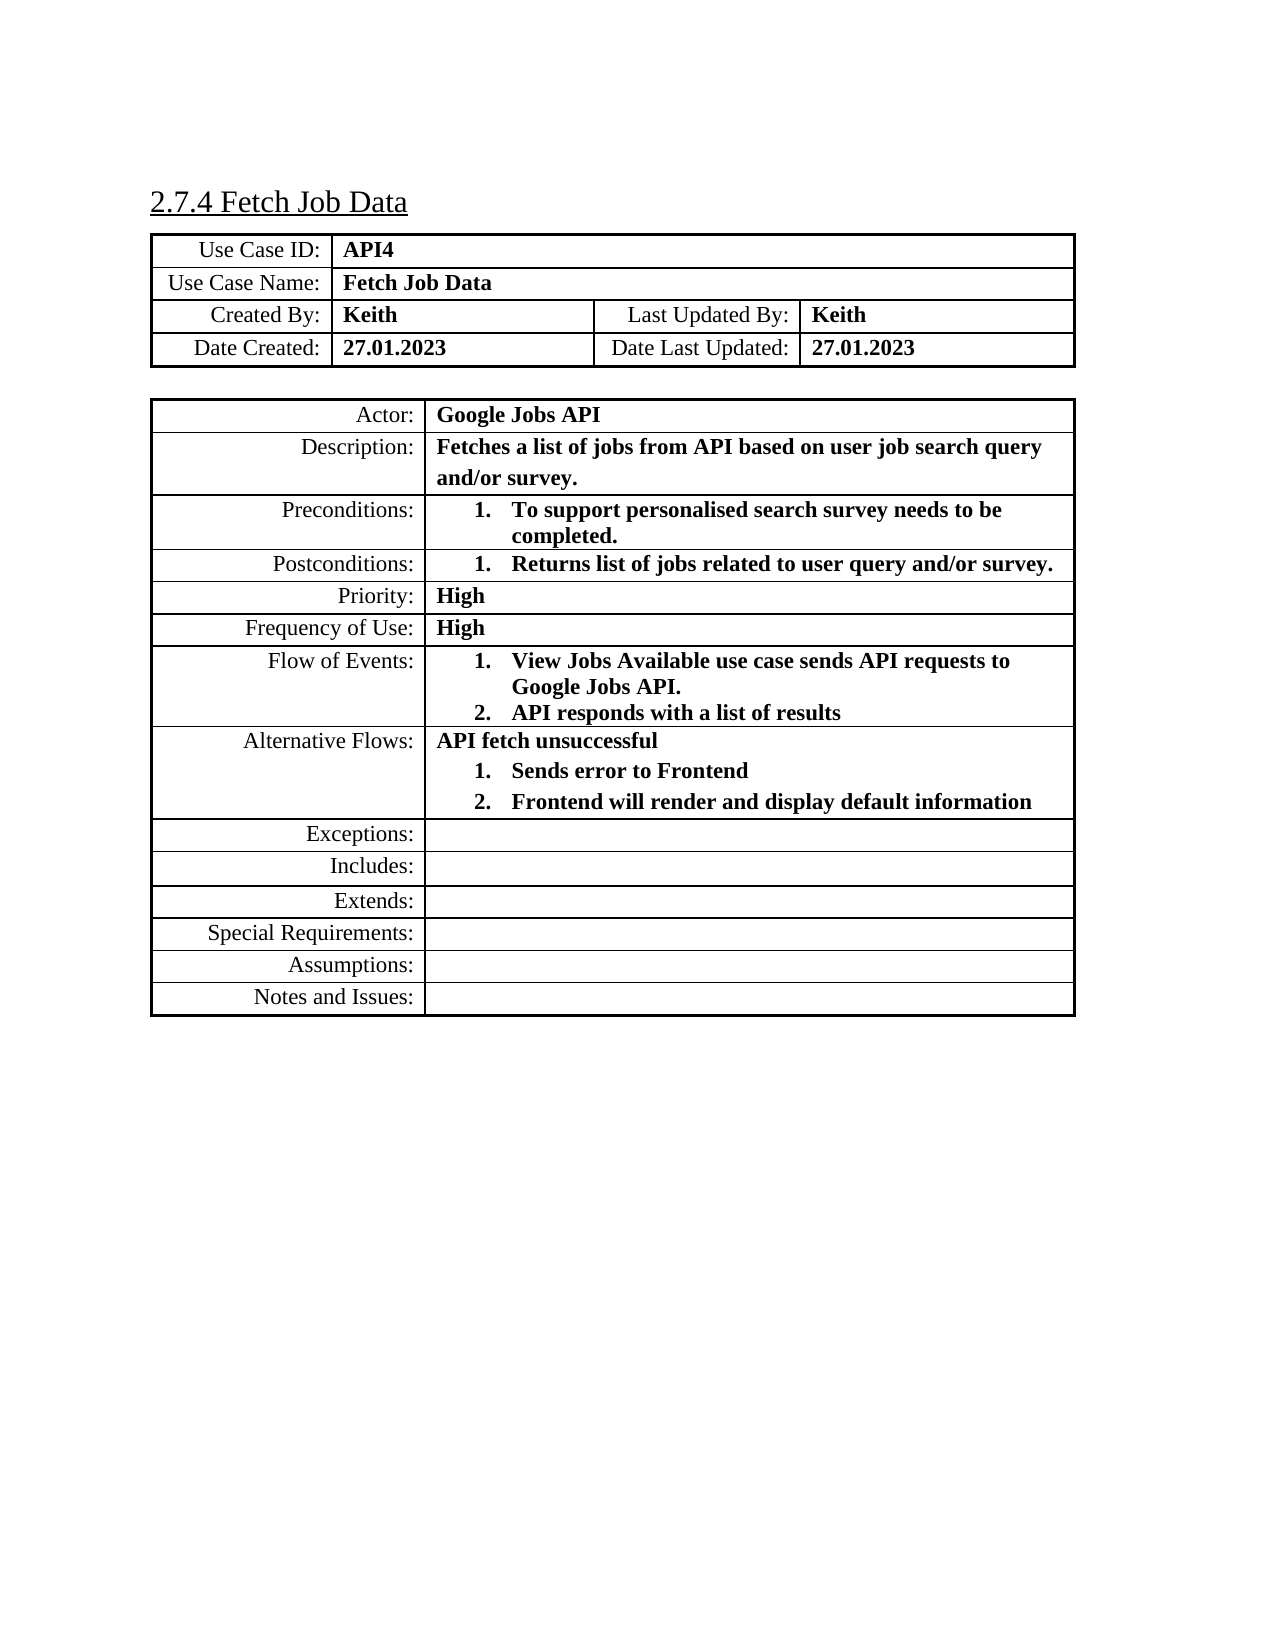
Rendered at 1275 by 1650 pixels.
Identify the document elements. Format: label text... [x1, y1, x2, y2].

table_cell Date Created: [153, 334, 331, 365]
table_cell High [426, 615, 1073, 645]
table_cell Preconditions: [153, 496, 424, 548]
table_cell Includes: [153, 852, 424, 885]
table_cell Date Last Updated: [595, 334, 799, 365]
table_cell [426, 951, 1073, 982]
table_cell Priority: [153, 582, 424, 613]
table_cell Assumptions: [153, 951, 424, 982]
table_cell Alternative Flows: [153, 727, 424, 818]
table_cell High [426, 582, 1073, 613]
table_header Actor: [153, 401, 424, 432]
table_cell 27.01.2023 [333, 334, 593, 365]
table_cell Frequency of Use: [153, 615, 424, 645]
table_cell API fetch unsuccessful Sends error to Frontend Frontend will render and display default information [426, 727, 1073, 818]
table_cell [426, 983, 1073, 1014]
table_header Google Jobs API [426, 401, 1073, 432]
table_cell Returns list of jobs related to user query and/or survey. [426, 550, 1073, 581]
table_cell Keith [333, 301, 593, 332]
table_cell Fetches a list of jobs from API based on user job search query and/or survey. [426, 433, 1073, 494]
table_cell Special Requirements: [153, 919, 424, 949]
table_cell Exceptions: [153, 820, 424, 851]
table_cell Keith [801, 301, 1073, 332]
table_cell Notes and Issues: [153, 983, 424, 1014]
table_cell [426, 820, 1073, 851]
table_cell [426, 852, 1073, 885]
table_cell View Jobs Available use case sends API requests to Google Jobs API. API responds with a list of results [426, 647, 1073, 726]
table_header API4 [333, 236, 1073, 267]
table_cell To support personalised search survey needs to be completed. [426, 496, 1073, 548]
table_cell Postconditions: [153, 550, 424, 581]
table_cell 27.01.2023 [801, 334, 1073, 365]
table_cell Fetch Job Data [333, 269, 1073, 299]
table_cell Flow of Events: [153, 647, 424, 726]
table_cell [426, 919, 1073, 949]
subtitle 2.7.4 Fetch Job Data [150, 183, 1125, 219]
table_cell Last Updated By: [595, 301, 799, 332]
table_cell Description: [153, 433, 424, 494]
table_cell [426, 887, 1073, 917]
table_cell Extends: [153, 887, 424, 917]
table_cell Created By: [153, 301, 331, 332]
table_header Use Case ID: [153, 236, 331, 267]
table_cell Use Case Name: [153, 268, 331, 299]
